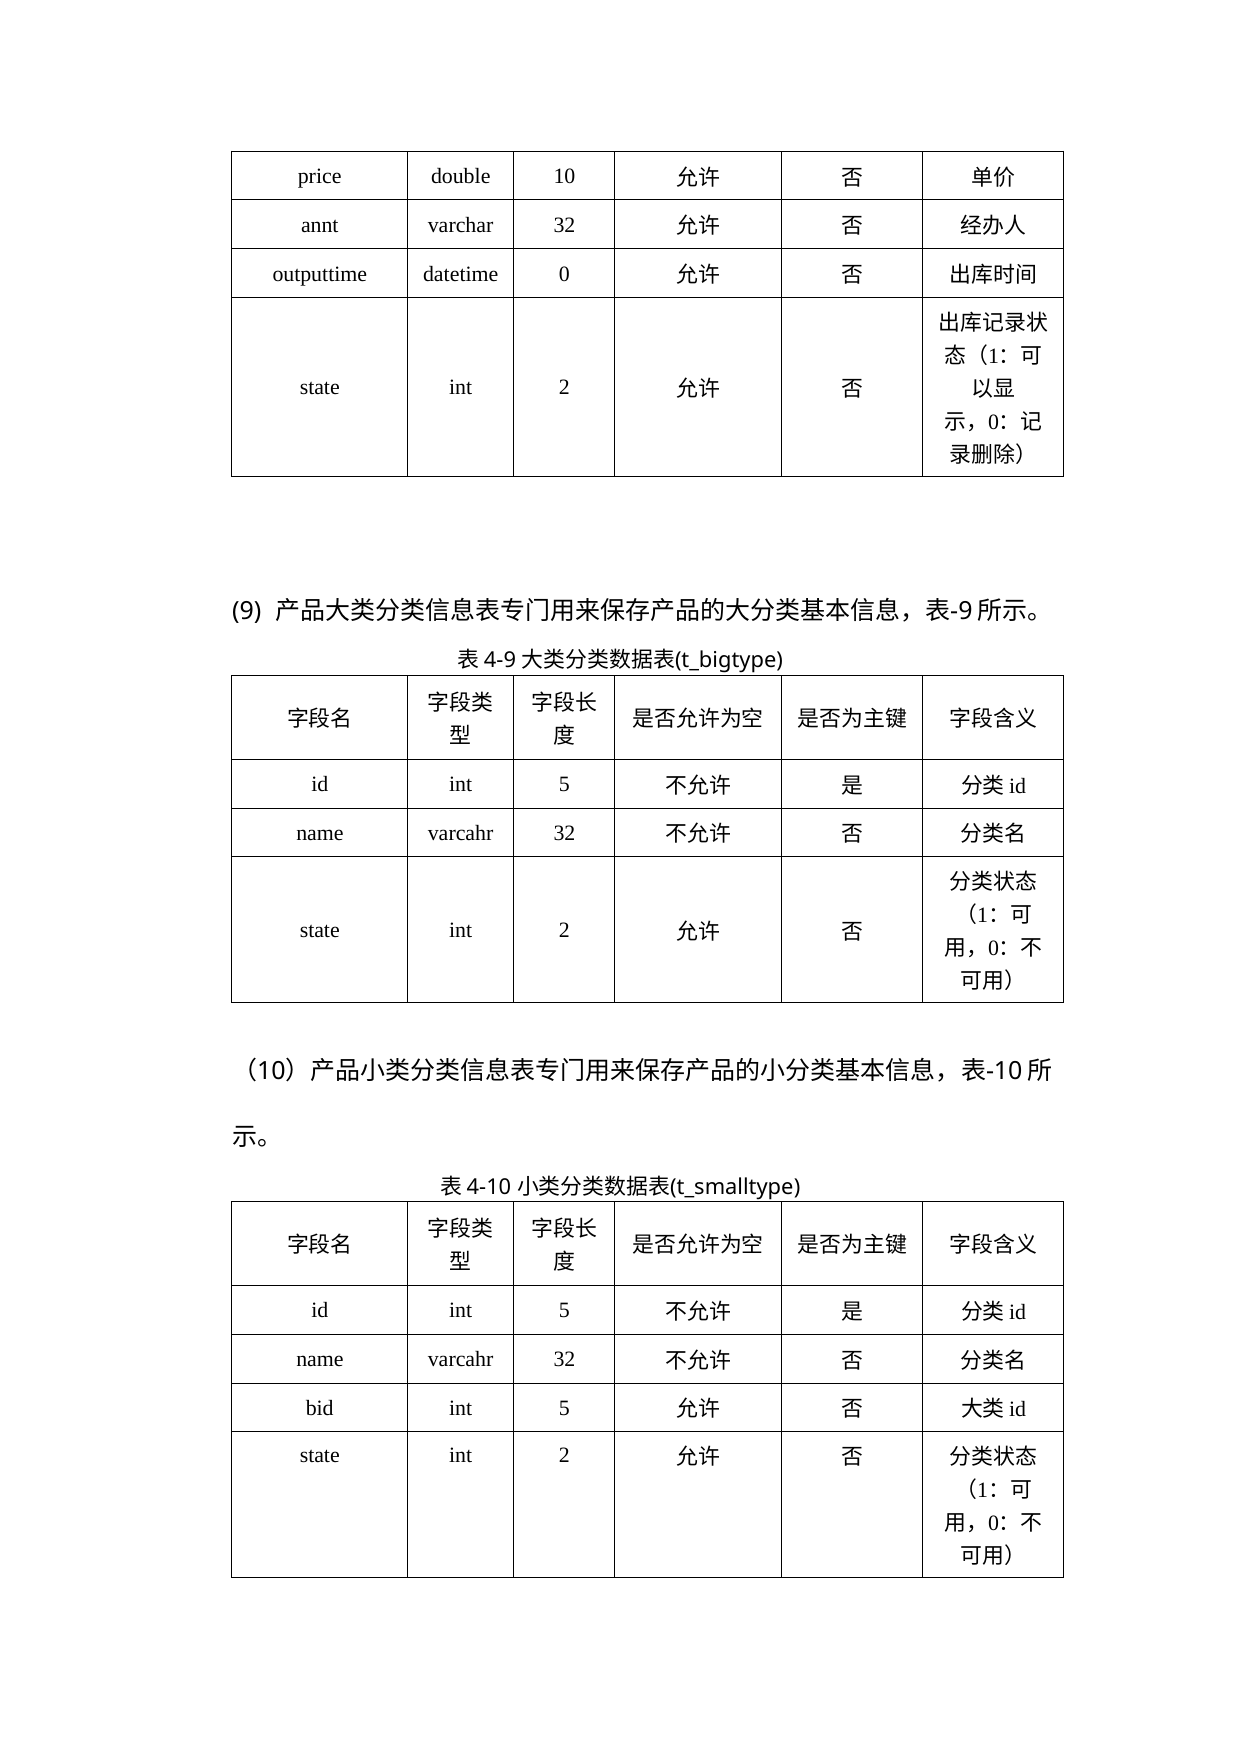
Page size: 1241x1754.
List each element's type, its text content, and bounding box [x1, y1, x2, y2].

table_cell 不允许 [615, 760, 781, 807]
table_cell 10 [514, 152, 614, 199]
table_cell 否 [782, 249, 922, 297]
table_cell 5 [514, 1286, 614, 1333]
table_cell name [232, 1335, 407, 1382]
table_cell 分类状态（1：可用，0：不可用） [923, 857, 1063, 1002]
table_cell 否 [782, 809, 922, 856]
table_cell varchar [408, 200, 513, 248]
table_cell state [232, 1432, 407, 1577]
table_cell 允许 [615, 857, 781, 1002]
table_cell int [408, 857, 513, 1002]
table_cell double [408, 152, 513, 199]
table_cell state [232, 857, 407, 1002]
table_cell 2 [514, 857, 614, 1002]
table_cell 不允许 [615, 1286, 781, 1333]
table_header 字段类型 [408, 1202, 513, 1285]
table_cell int [408, 1432, 513, 1577]
table_cell 出库记录状态（1：可以显示，0：记录删除） [923, 298, 1063, 476]
table_cell 允许 [615, 1384, 781, 1431]
table_cell 允许 [615, 298, 781, 476]
table_cell varcahr [408, 1335, 513, 1382]
table_cell 允许 [615, 249, 781, 297]
list 产品大类分类信息表专门用来保存产品的大分类基本信息，表结构如4-9所示。 [187, 576, 1053, 642]
table_cell int [408, 1384, 513, 1431]
table_cell 否 [782, 1335, 922, 1382]
table_header 是否为主键 [782, 676, 922, 758]
table_header 是否允许为空 [615, 676, 781, 758]
table_header 是否允许为空 [615, 1202, 781, 1285]
table_cell 分类id [923, 760, 1063, 807]
list （10）产品小类分类信息表专门用来保存产品的小分类基本信息，表结构如4-10所示。 [232, 1036, 1053, 1168]
table_cell id [232, 760, 407, 807]
table_cell id [232, 1286, 407, 1333]
table_header 字段含义 [923, 1202, 1063, 1285]
table_cell bid [232, 1384, 407, 1431]
table_cell 2 [514, 298, 614, 476]
table_cell int [408, 1286, 513, 1333]
table_header 字段含义 [923, 676, 1063, 758]
table_cell name [232, 809, 407, 856]
table_cell 否 [782, 152, 922, 199]
table_header 字段长度 [514, 676, 614, 758]
table_cell 否 [782, 1432, 922, 1577]
table_cell datetime [408, 249, 513, 297]
table_cell 否 [782, 200, 922, 248]
table_cell 不允许 [615, 809, 781, 856]
table_cell 是 [782, 760, 922, 807]
table_cell 允许 [615, 1432, 781, 1577]
table_cell varcahr [408, 809, 513, 856]
table_cell 单价 [923, 152, 1063, 199]
table_header 字段类型 [408, 676, 513, 758]
table_cell 分类名 [923, 809, 1063, 856]
table_cell outputtime [232, 249, 407, 297]
table_cell 32 [514, 200, 614, 248]
table_cell int [408, 760, 513, 807]
table_cell price [232, 152, 407, 199]
table_cell annt [232, 200, 407, 248]
table_cell 分类名 [923, 1335, 1063, 1382]
table_cell 5 [514, 760, 614, 807]
table_cell 出库时间 [923, 249, 1063, 297]
table_cell 32 [514, 1335, 614, 1382]
table_cell 否 [782, 298, 922, 476]
table_header 字段名 [232, 1202, 407, 1285]
table_cell 不允许 [615, 1335, 781, 1382]
table_cell int [408, 298, 513, 476]
table_cell 大类id [923, 1384, 1063, 1431]
table_cell 否 [782, 1384, 922, 1431]
table_cell state [232, 298, 407, 476]
table_cell 允许 [615, 200, 781, 248]
text 表4-10 小类分类数据表(t_smalltype) [187, 1168, 1053, 1201]
text 表4-9 大类分类数据表(t_bigtype) [187, 642, 1053, 675]
table_cell 否 [782, 857, 922, 1002]
table_header 字段长度 [514, 1202, 614, 1285]
table_cell 0 [514, 249, 614, 297]
table_cell 分类id [923, 1286, 1063, 1333]
table_cell 2 [514, 1432, 614, 1577]
table_cell 是 [782, 1286, 922, 1333]
table_cell 允许 [615, 152, 781, 199]
table_header 是否为主键 [782, 1202, 922, 1285]
table_cell 分类状态（1：可用，0：不可用） [923, 1432, 1063, 1577]
table_cell 经办人 [923, 200, 1063, 248]
table_cell 5 [514, 1384, 614, 1431]
table_cell 32 [514, 809, 614, 856]
table_header 字段名 [232, 676, 407, 758]
